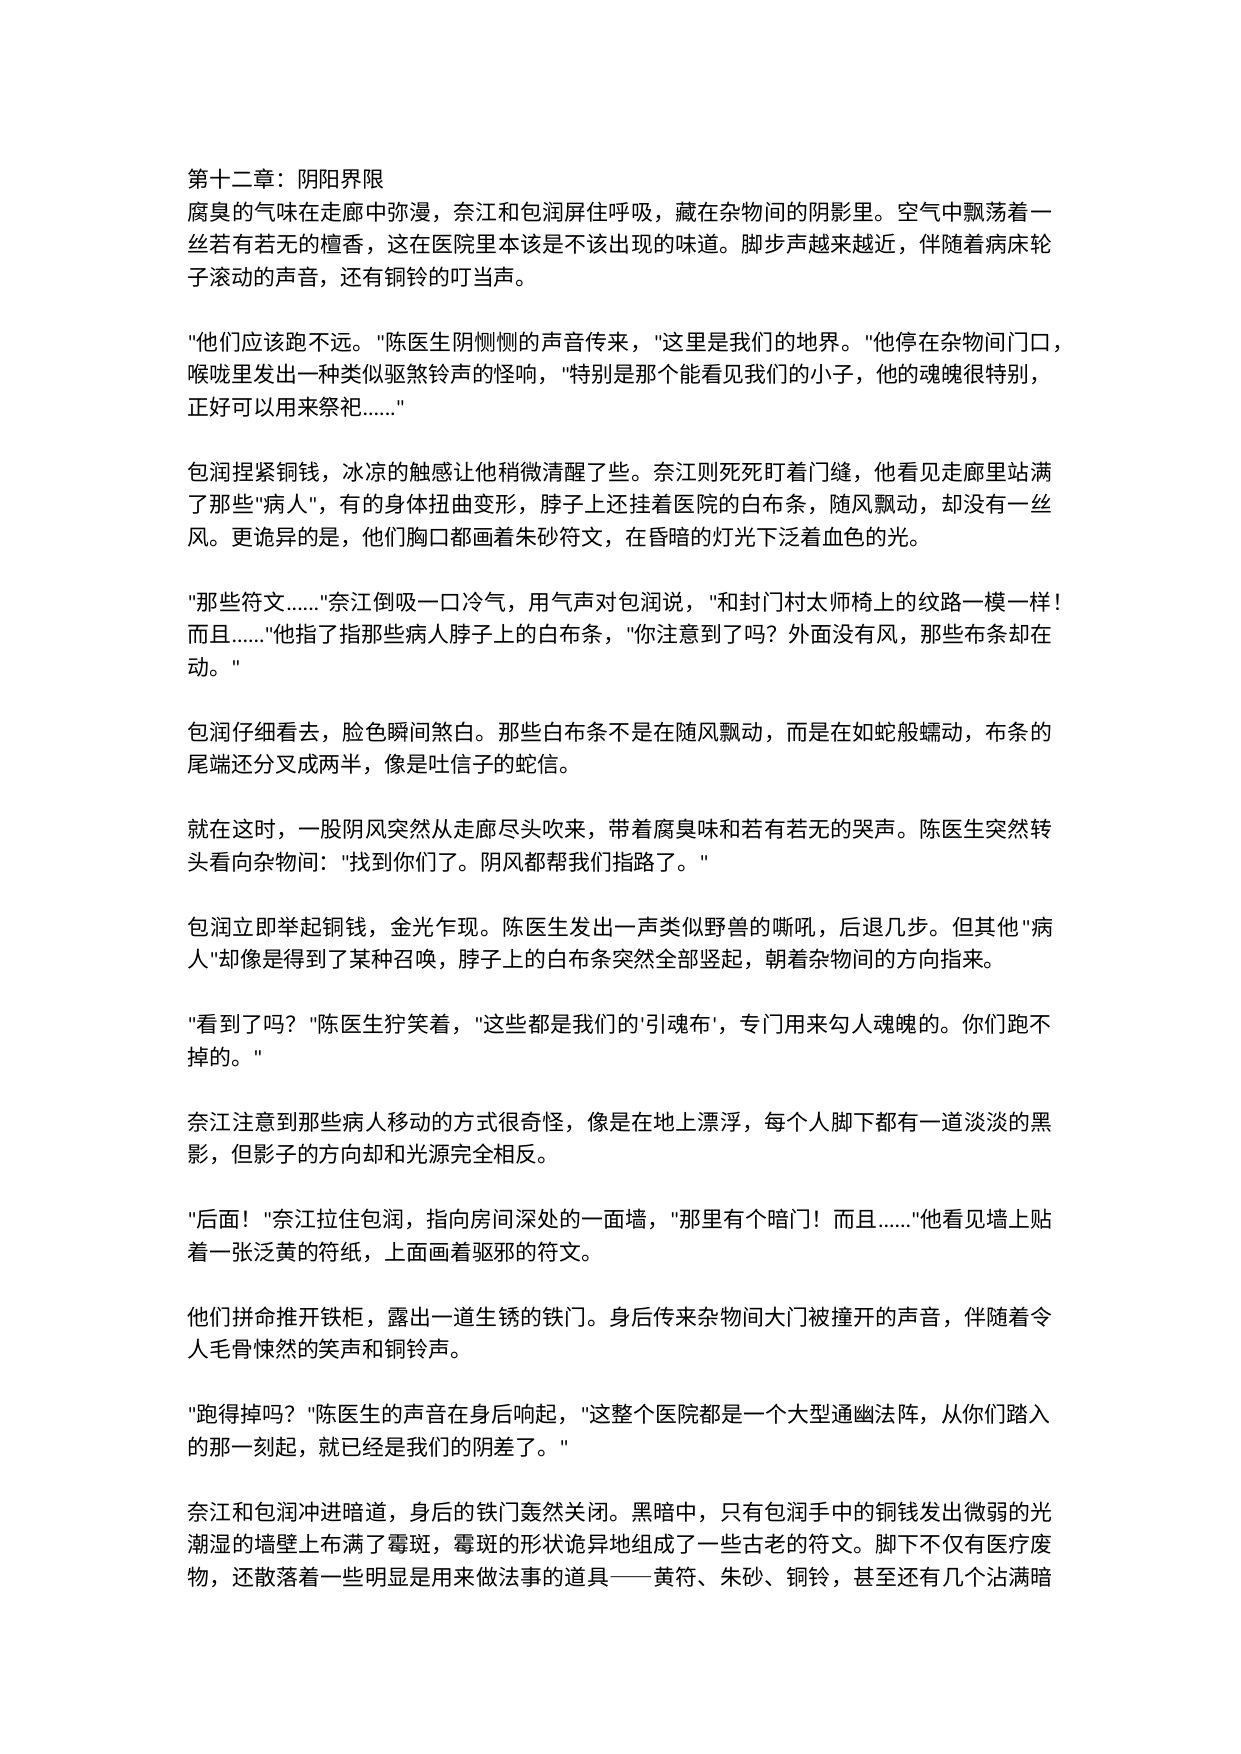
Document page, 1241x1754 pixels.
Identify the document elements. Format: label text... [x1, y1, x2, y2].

text 第十二章：阴阳界限 [187, 162, 1053, 194]
text 腐臭的气味在走廊中弥漫，奈江和包润屏住呼吸，藏在杂物间的阴影里。空气中飘荡着一丝若有若无的檀香，这在医院里本该是不该出现的味道。脚步声越来越近，伴随着病床轮子滚动的声音，还有铜铃的叮当声。 [187, 194, 1053, 292]
text 包润捏紧铜钱，冰凉的触感让他稍微清醒了些。奈江则死死盯着门缝，他看见走廊里站满了那些"病人"，有的身体扭曲变形，脖子上还挂着医院的白布条，随风飘动，却没有一丝风。更诡异的是，他们胸口都画着朱砂符文，在昏暗的灯光下泛着血色的光。 [187, 454, 1053, 552]
text "后面！"奈江拉住包润，指向房间深处的一面墙，"那里有个暗门！而且......"他看见墙上贴着一张泛黄的符纸，上面画着驱邪的符文。 [187, 1202, 1053, 1267]
text 他们拼命推开铁柜，露出一道生锈的铁门。身后传来杂物间大门被撞开的声音，伴随着令人毛骨悚然的笑声和铜铃声。 [187, 1299, 1053, 1364]
text 包润仔细看去，脸色瞬间煞白。那些白布条不是在随风飘动，而是在如蛇般蠕动，布条的尾端还分叉成两半，像是吐信子的蛇信。 [187, 714, 1053, 779]
text 奈江注意到那些病人移动的方式很奇怪，像是在地上漂浮，每个人脚下都有一道淡淡的黑影，但影子的方向却和光源完全相反。 [187, 1104, 1053, 1169]
text "跑得掉吗？"陈医生的声音在身后响起，"这整个医院都是一个大型通幽法阵，从你们踏入的那一刻起，就已经是我们的阴差了。" [187, 1397, 1053, 1462]
text 就在这时，一股阴风突然从走廊尽头吹来，带着腐臭味和若有若无的哭声。陈医生突然转头看向杂物间："找到你们了。阴风都帮我们指路了。" [187, 812, 1053, 877]
text "他们应该跑不远。"陈医生阴恻恻的声音传来，"这里是我们的地界。"他停在杂物间门口，喉咙里发出一种类似驱煞铃声的怪响，"特别是那个能看见我们的小子，他的魂魄很特别，正好可以用来祭祀......" [187, 324, 1053, 422]
text 包润立即举起铜钱，金光乍现。陈医生发出一声类似野兽的嘶吼，后退几步。但其他"病人"却像是得到了某种召唤，脖子上的白布条突然全部竖起，朝着杂物间的方向指来。 [187, 909, 1053, 974]
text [187, 1494, 1053, 1592]
text "那些符文......"奈江倒吸一口冷气，用气声对包润说，"和封门村太师椅上的纹路一模一样！而且......"他指了指那些病人脖子上的白布条，"你注意到了吗？外面没有风，那些布条却在动。" [187, 584, 1053, 682]
text "看到了吗？"陈医生狞笑着，"这些都是我们的'引魂布'，专门用来勾人魂魄的。你们跑不掉的。" [187, 1007, 1053, 1072]
